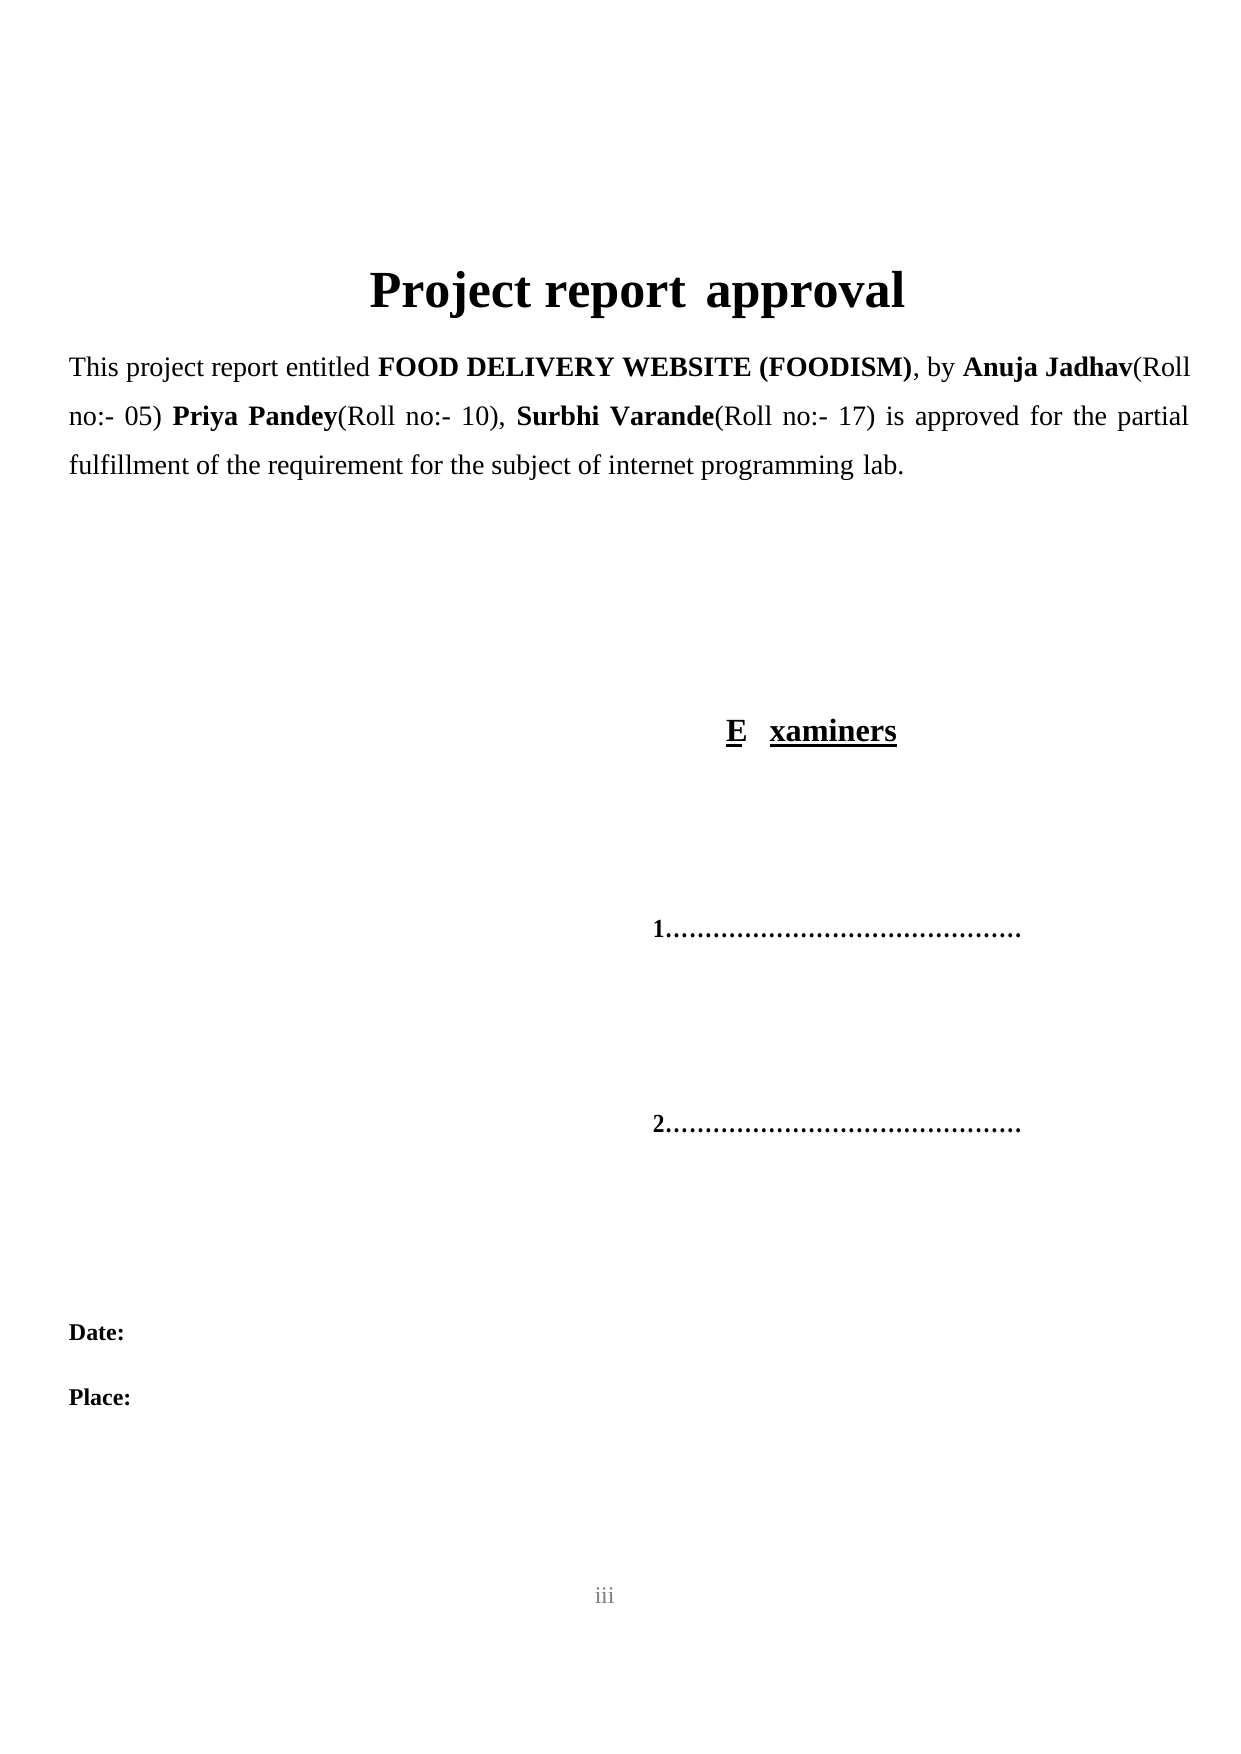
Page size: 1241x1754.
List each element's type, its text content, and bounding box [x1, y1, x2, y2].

text Project report approval [153, 259, 1121, 319]
text This project report entitled FOOD DELIVERY WEBSITE (FOODISM), by Anuja Jadhav(Roll no:- 05) Priya Pandey(Roll no:- 10), Surbhi Varande(Roll no:- 17) is approved for the partial fulfillment of the requirement for the subject of internet programming lab. [69, 350, 1191, 480]
text Date: Place: [69, 1317, 133, 1411]
text iii [0, 1581, 1203, 1609]
text 1……………………………………… [653, 913, 1203, 943]
text E xaminers [726, 712, 1203, 749]
text 2……………………………………… [653, 1108, 1203, 1138]
